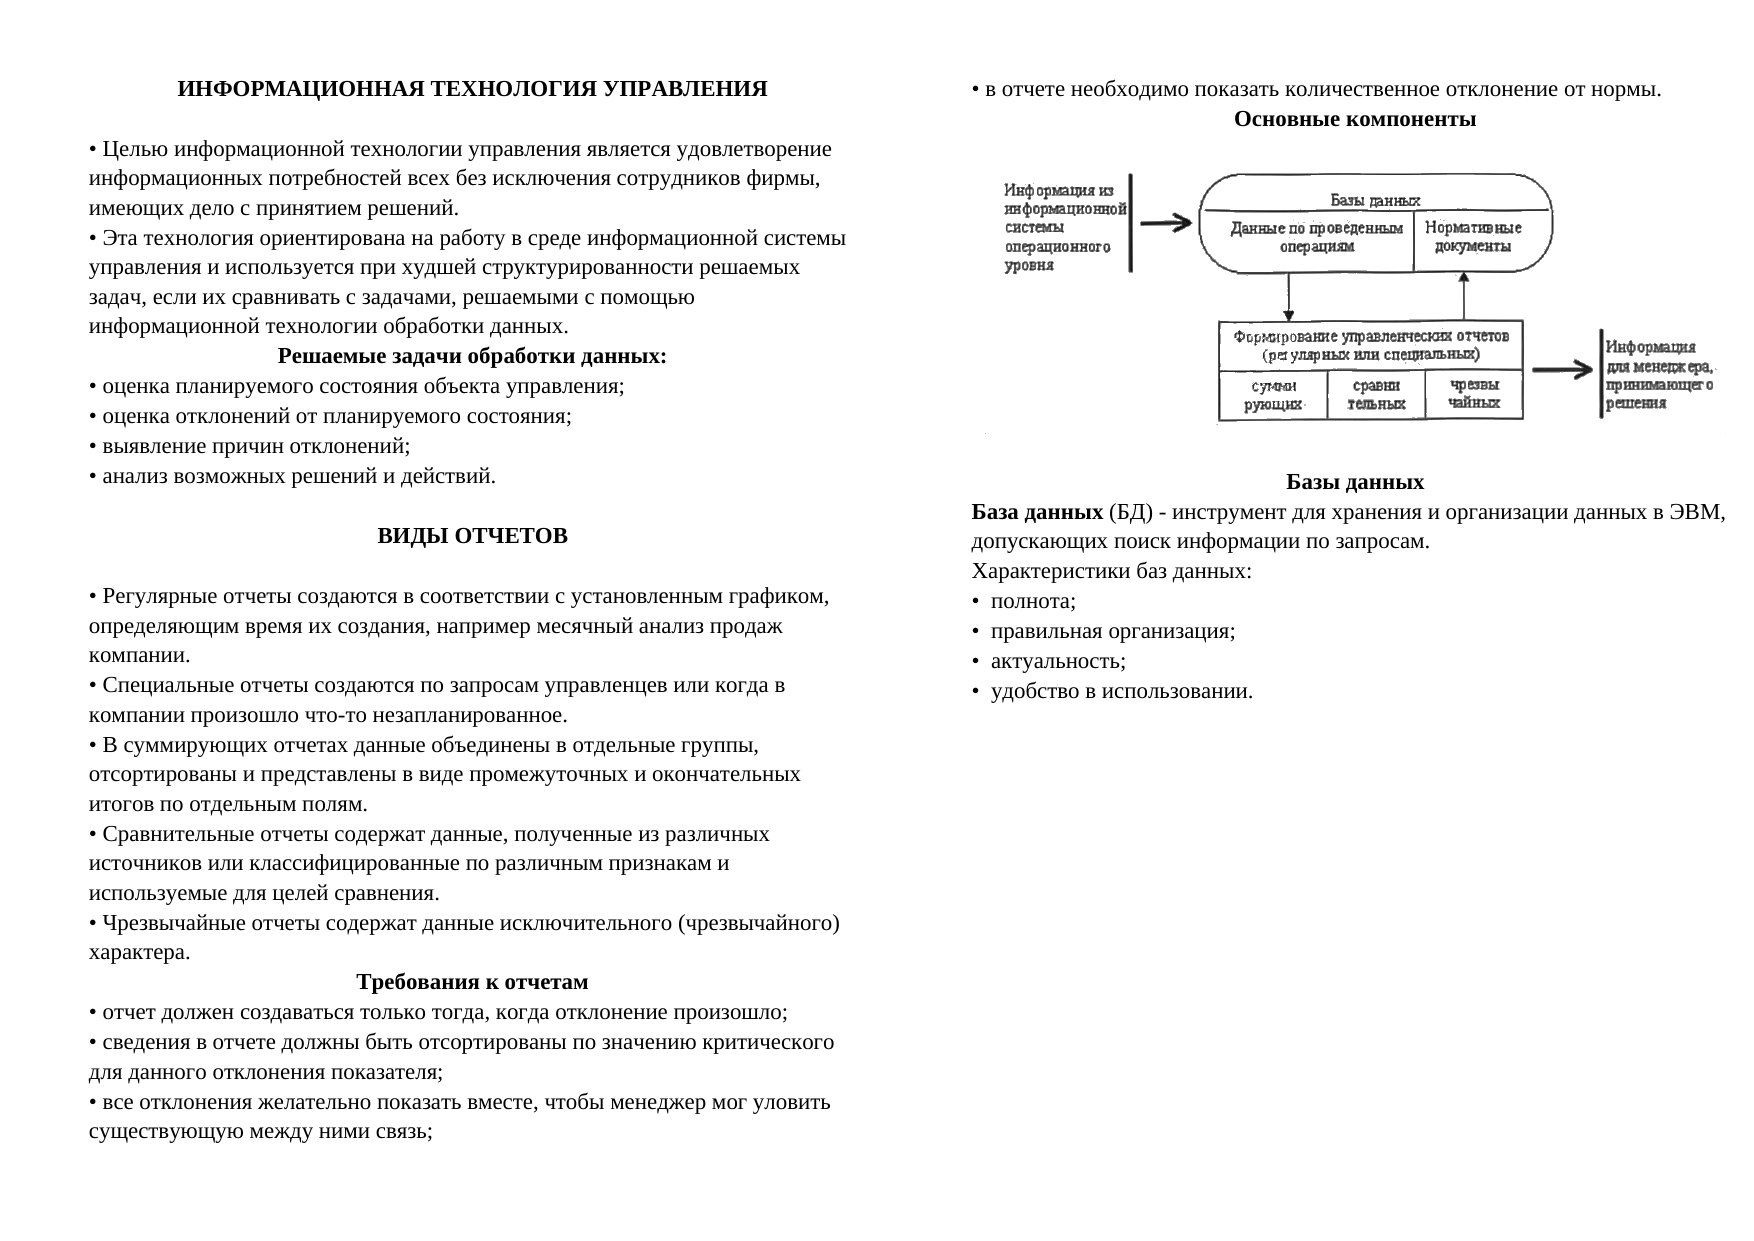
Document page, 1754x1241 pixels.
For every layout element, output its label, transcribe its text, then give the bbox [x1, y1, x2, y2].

text • Специальные отчеты создаются по запросам управленцев или когда в компании произошло что-то незапланированное. [89, 671, 856, 727]
text Основные компоненты [971, 105, 1739, 131]
text • отчет должен создаваться только тогда, когда отклонение произошло; [89, 998, 856, 1024]
text • Целью информационной технологии управления является удовлетворение информационных потребностей всех без исключения сотрудников фирмы, имеющих дело с принятием решений. [89, 135, 856, 220]
text • выявление причин отклонений; [89, 432, 856, 459]
text • правильная организация; [971, 617, 1739, 644]
text • оценка планируемого состояния объекта управления; [89, 372, 856, 399]
text Характеристики баз данных: [971, 557, 1739, 584]
picture [985, 165, 1726, 434]
text • в отчете необходимо показать количественное отклонение от нормы. [971, 75, 1739, 101]
text • оценка отклонений от планируемого состояния; [89, 402, 856, 429]
text Базы данных [971, 468, 1739, 494]
text Решаемые задачи обработки данных: [89, 342, 856, 369]
text • все отклонения желательно показать вместе, чтобы менеджер мог уловить существующую между ними связь; [89, 1088, 856, 1143]
text • сведения в отчете должны быть отсортированы по значению критического для данного отклонения показателя; [89, 1028, 856, 1084]
text • актуальность; [971, 647, 1739, 674]
text • Сравнительные отчеты содержат данные, полученные из различных источников или классифицированные по различным признакам и используемые для целей сравнения. [89, 820, 856, 905]
text • полнота; [971, 587, 1739, 614]
text Требования к отчетам [89, 968, 856, 994]
text • Чрезвычайные отчеты содержат данные исключительного (чрезвычайного) характера. [89, 909, 856, 964]
text ВИДЫ ОТЧЕТОВ [89, 522, 856, 549]
text • удобство в использовании. [971, 677, 1739, 704]
text • анализ возможных решений и действий. [89, 462, 856, 489]
text База данных (БД) - инструмент для хранения и организации данных в ЭВМ, допускающих поиск информации по запросам. [971, 498, 1739, 554]
text ИНФОРМАЦИОННАЯ ТЕХНОЛОГИЯ УПРАВЛЕНИЯ [89, 75, 856, 101]
text • Регулярные отчеты создаются в соответствии с установленным графиком, определяющим время их создания, например месячный анализ продаж компании. [89, 582, 856, 668]
text • Эта технология ориентирована на работу в среде информационной системы управления и используется при худшей структурированности решаемых задач, если их сравнивать с задачами, решаемыми с помощью информационной технологии обработки данных. [89, 224, 856, 339]
text • В суммирующих отчетах данные объединены в отдельные группы, отсортированы и представлены в виде промежуточных и окончательных итогов по отдельным полям. [89, 731, 856, 816]
